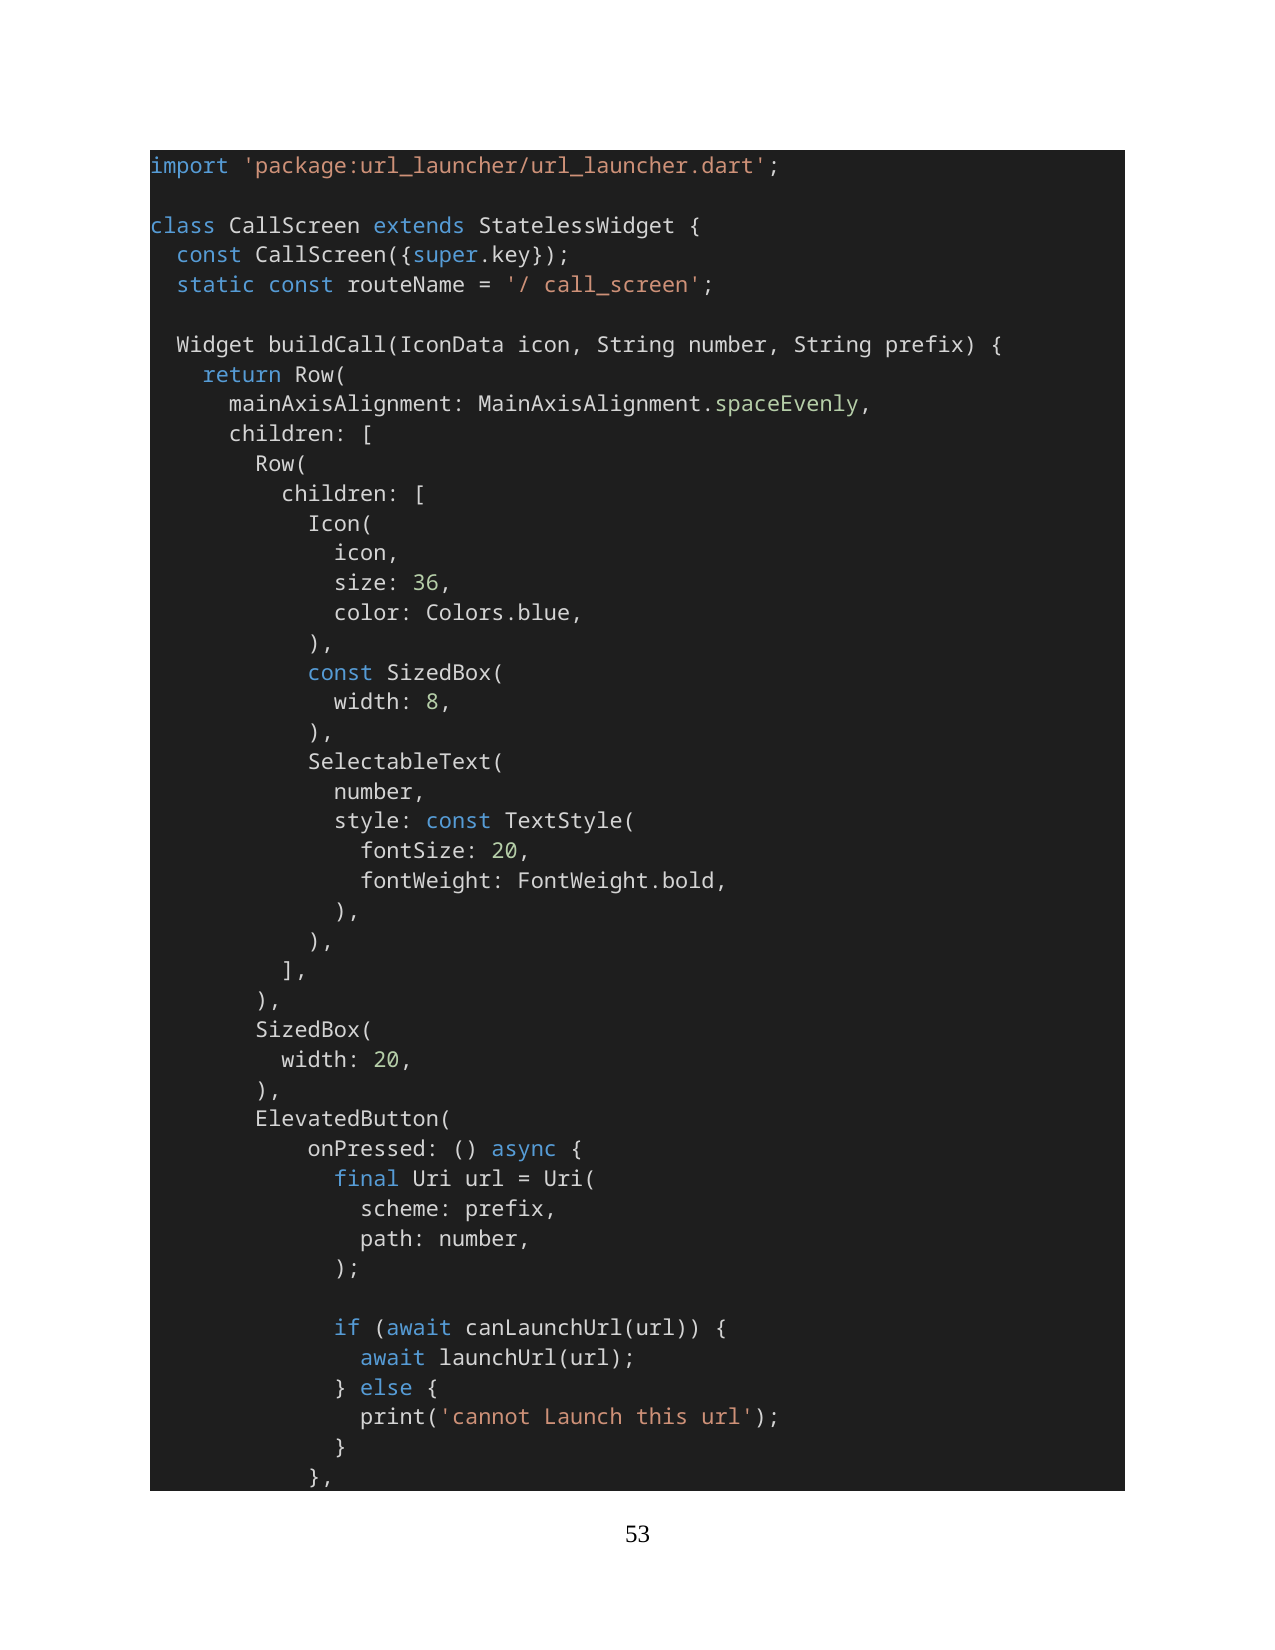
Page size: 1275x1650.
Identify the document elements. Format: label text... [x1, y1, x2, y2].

text ], [150, 954, 1125, 984]
text Row( [150, 448, 1125, 478]
text width: 20, [150, 1044, 1125, 1073]
text }, [150, 1461, 1125, 1491]
text ), [150, 627, 1125, 656]
text static const routeName = '/ call_screen'; [150, 269, 1125, 299]
text icon, [150, 537, 1125, 567]
text children: [ [150, 418, 1125, 448]
text ), [150, 984, 1125, 1014]
text scheme: prefix, [150, 1193, 1125, 1222]
text final Uri url = Uri( [150, 1163, 1125, 1193]
text onPressed: () async { [150, 1133, 1125, 1163]
text SizedBox( [150, 1014, 1125, 1044]
text return Row( [150, 358, 1125, 388]
text children: [ [150, 478, 1125, 507]
text await launchUrl(url); [150, 1342, 1125, 1371]
text const CallScreen({super.key}); [150, 239, 1125, 269]
text mainAxisAlignment: MainAxisAlignment.spaceEvenly, [150, 388, 1125, 418]
text style: const TextStyle( [150, 805, 1125, 835]
text } else { [150, 1371, 1125, 1401]
text ), [150, 895, 1125, 924]
text ), [150, 1073, 1125, 1103]
text ), [150, 924, 1125, 954]
text ), [150, 716, 1125, 746]
text width: 8, [150, 686, 1125, 716]
text size: 36, [150, 567, 1125, 597]
text const SizedBox( [150, 656, 1125, 686]
text number, [150, 776, 1125, 805]
text ); [150, 1252, 1125, 1282]
text class CallScreen extends StatelessWidget { [150, 209, 1125, 239]
text } [150, 1431, 1125, 1461]
text path: number, [150, 1222, 1125, 1252]
text import 'package:url_launcher/url_launcher.dart'; [150, 150, 1125, 180]
text print('cannot Launch this url'); [150, 1401, 1125, 1431]
text SelectableText( [150, 746, 1125, 776]
text color: Colors.blue, [150, 597, 1125, 627]
text Icon( [150, 507, 1125, 537]
text fontSize: 20, [150, 835, 1125, 865]
text fontWeight: FontWeight.bold, [150, 865, 1125, 895]
text ElevatedButton( [150, 1103, 1125, 1133]
text if (await canLaunchUrl(url)) { [150, 1312, 1125, 1342]
text Widget buildCall(IconData icon, String number, String prefix) { [150, 329, 1125, 358]
